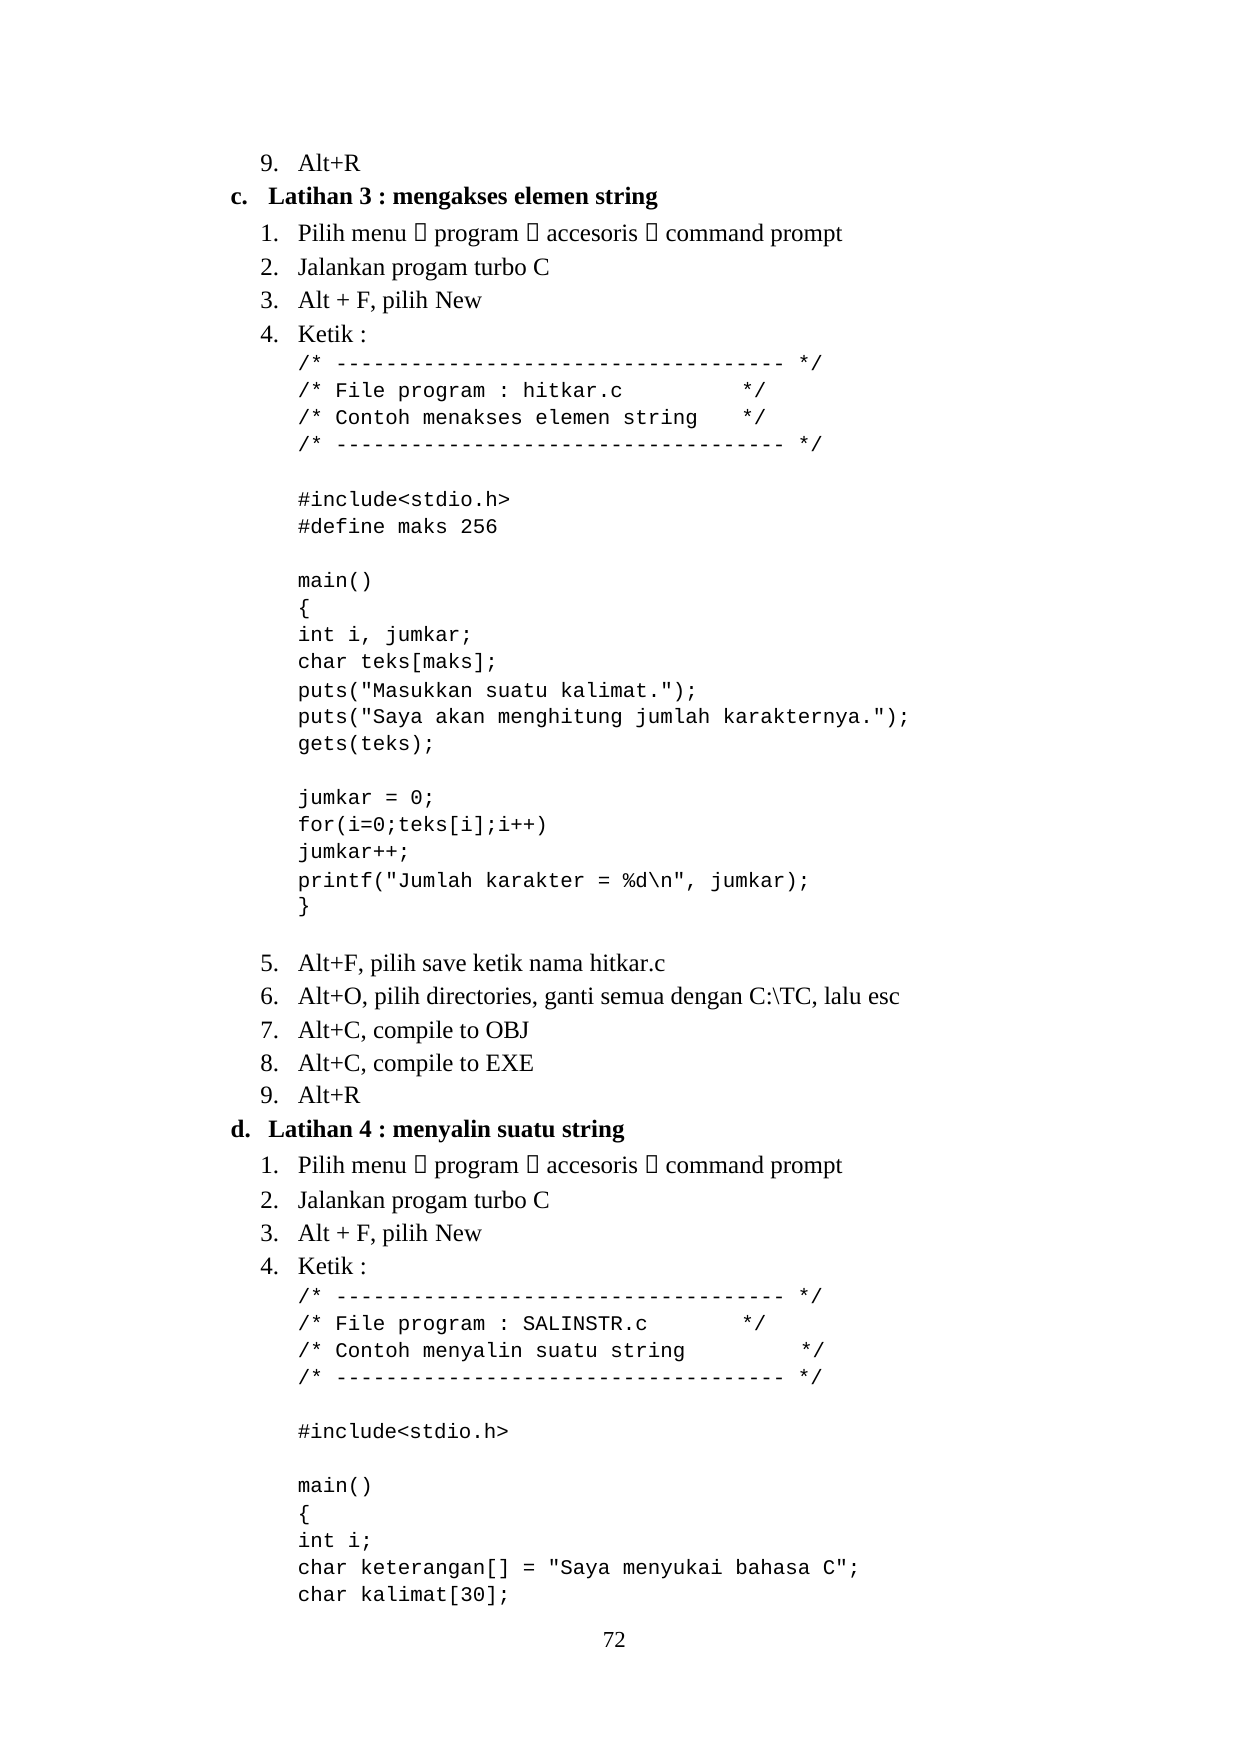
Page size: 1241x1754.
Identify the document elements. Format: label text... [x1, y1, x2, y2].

text puts("Saya akan menghitung jumlah karakternya."); gets(teks); [298, 706, 912, 756]
text main() [298, 570, 1223, 594]
text char keterangan[] = "Saya menyukai bahasa C"; char kalimat[30]; [298, 1557, 862, 1608]
text /* File program : hitkar.c */ [298, 380, 1223, 403]
list Alt+C, compile to OBJ [260, 1015, 1223, 1043]
list Ketik : [260, 319, 1223, 347]
list Jalankan progam turbo C [260, 252, 1223, 281]
text /* ------------------------------------ */ [298, 353, 1223, 376]
text /* ------------------------------------ */ [298, 1367, 1223, 1391]
list Alt+R [260, 1081, 1223, 1109]
text /* ------------------------------------ */ [298, 434, 1223, 458]
list Jalankan progam turbo C [260, 1185, 1223, 1214]
list Alt + F, pilih New [260, 285, 1223, 314]
text int i, jumkar; char teks[maks]; [298, 624, 499, 675]
text puts("Masukkan suatu kalimat."); [298, 679, 1223, 702]
list Ketik : [260, 1251, 1223, 1280]
list Alt + F, pilih New [260, 1218, 1223, 1247]
text { [298, 1503, 1223, 1527]
list Alt+O, pilih directories, ganti semua dengan C:\TC, lalu esc [260, 981, 1223, 1010]
text #include<stdio.h> #define maks 256 [298, 489, 512, 539]
list Alt+F, pilih save ketik nama hitkar.c [260, 948, 1223, 977]
text printf("Jumlah karakter = %d\n", jumkar); [298, 868, 1223, 892]
text } [298, 895, 1223, 919]
list Alt+R [260, 148, 1223, 177]
list Pilih menu  program  accesoris  command prompt [260, 1147, 1223, 1181]
text int i; [298, 1530, 1223, 1554]
text /* Contoh menakses elemen string */ [298, 407, 1223, 431]
text /* Contoh menyalin suatu string */ [298, 1340, 1223, 1364]
subtitle Latihan 3 : mengakses elemen string [230, 181, 1223, 210]
text /* File program : SALINSTR.c */ [298, 1313, 1223, 1336]
list Alt+C, compile to EXE [260, 1048, 1223, 1076]
text /* ------------------------------------ */ [298, 1286, 1223, 1309]
list Pilih menu  program  accesoris  command prompt [260, 214, 1223, 248]
text { [298, 597, 1223, 621]
text jumkar = 0; for(i=0;teks[i];i++) jumkar++; [298, 787, 549, 865]
subtitle Latihan 4 : menyalin suatu string [230, 1114, 1223, 1143]
text #include<stdio.h> main() [298, 1391, 533, 1499]
